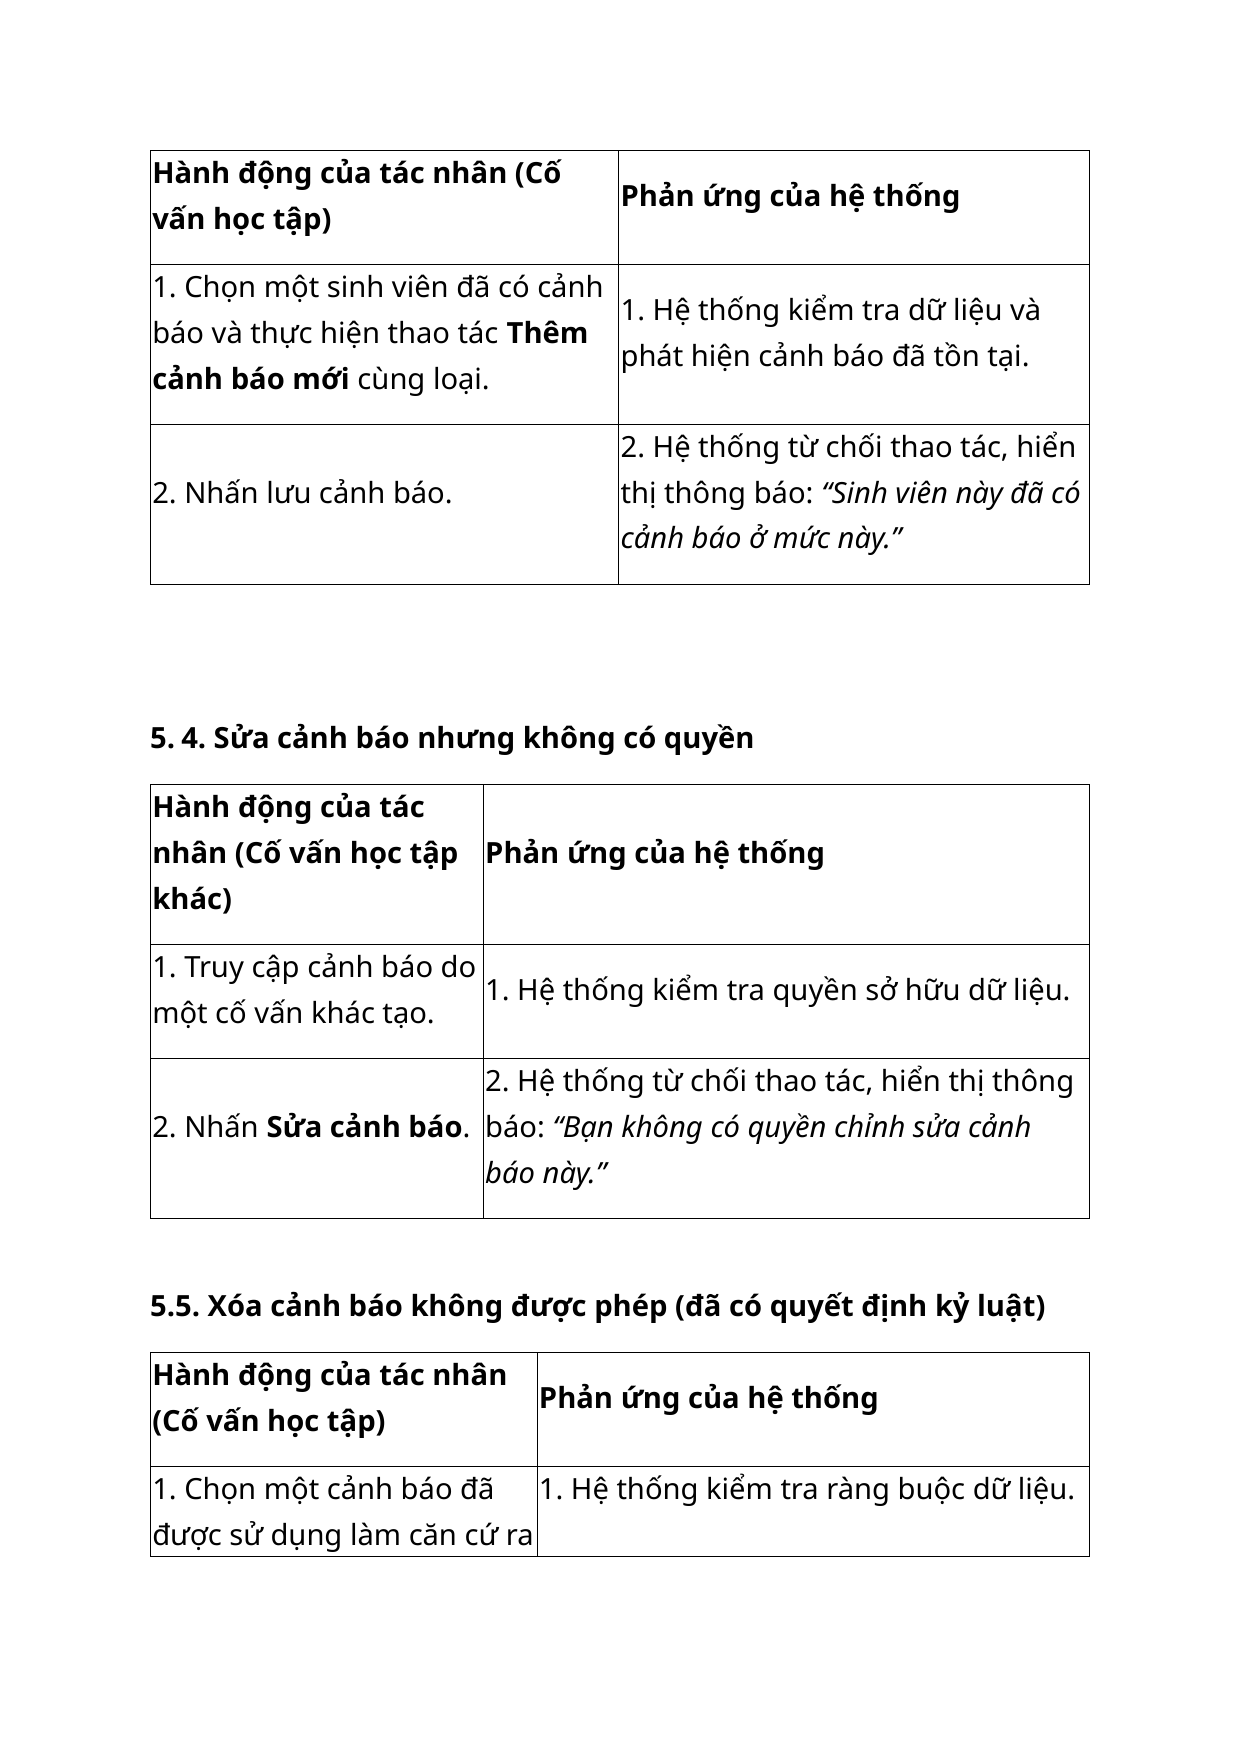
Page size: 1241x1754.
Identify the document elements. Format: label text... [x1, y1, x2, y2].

text 5.5. Xóa cảnh báo không được phép (đã có quyết định kỷ luật) [150, 1285, 1090, 1325]
table_cell 2. Nhấn Sửa cảnh báo. [151, 1059, 483, 1218]
table_cell 2. Hệ thống từ chối thao tác, hiển thị thông báo: “Bạn không có quyền chỉnh sửa cảnh báo này.” [484, 1059, 1089, 1218]
table_cell 1. Hệ thống kiểm tra ràng buộc dữ liệu. [538, 1467, 1089, 1556]
table_header Phản ứng của hệ thống [484, 785, 1089, 944]
table_cell 1. Hệ thống kiểm tra dữ liệu và phát hiện cảnh báo đã tồn tại. [619, 265, 1089, 424]
table_cell 1. Truy cập cảnh báo do một cố vấn khác tạo. [151, 945, 483, 1058]
table_header Hành động của tác nhân (Cố vấn học tập) [151, 151, 618, 264]
table_cell 2. Nhấn lưu cảnh báo. [151, 425, 618, 584]
table_header Hành động của tác nhân (Cố vấn học tập) [151, 1353, 537, 1466]
table_header Phản ứng của hệ thống [538, 1353, 1089, 1466]
table_header Hành động của tác nhân (Cố vấn học tập khác) [151, 785, 483, 944]
text 5. 4. Sửa cảnh báo nhưng không có quyền [150, 718, 1090, 757]
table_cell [151, 1467, 537, 1556]
table_cell 1. Chọn một sinh viên đã có cảnh báo và thực hiện thao tác Thêm cảnh báo mới cùng loại. [151, 265, 618, 424]
table_cell 1. Hệ thống kiểm tra quyền sở hữu dữ liệu. [484, 945, 1089, 1058]
table_cell 2. Hệ thống từ chối thao tác, hiển thị thông báo: “Sinh viên này đã có cảnh báo ở mức này.” [619, 425, 1089, 584]
table_header Phản ứng của hệ thống [619, 151, 1089, 264]
